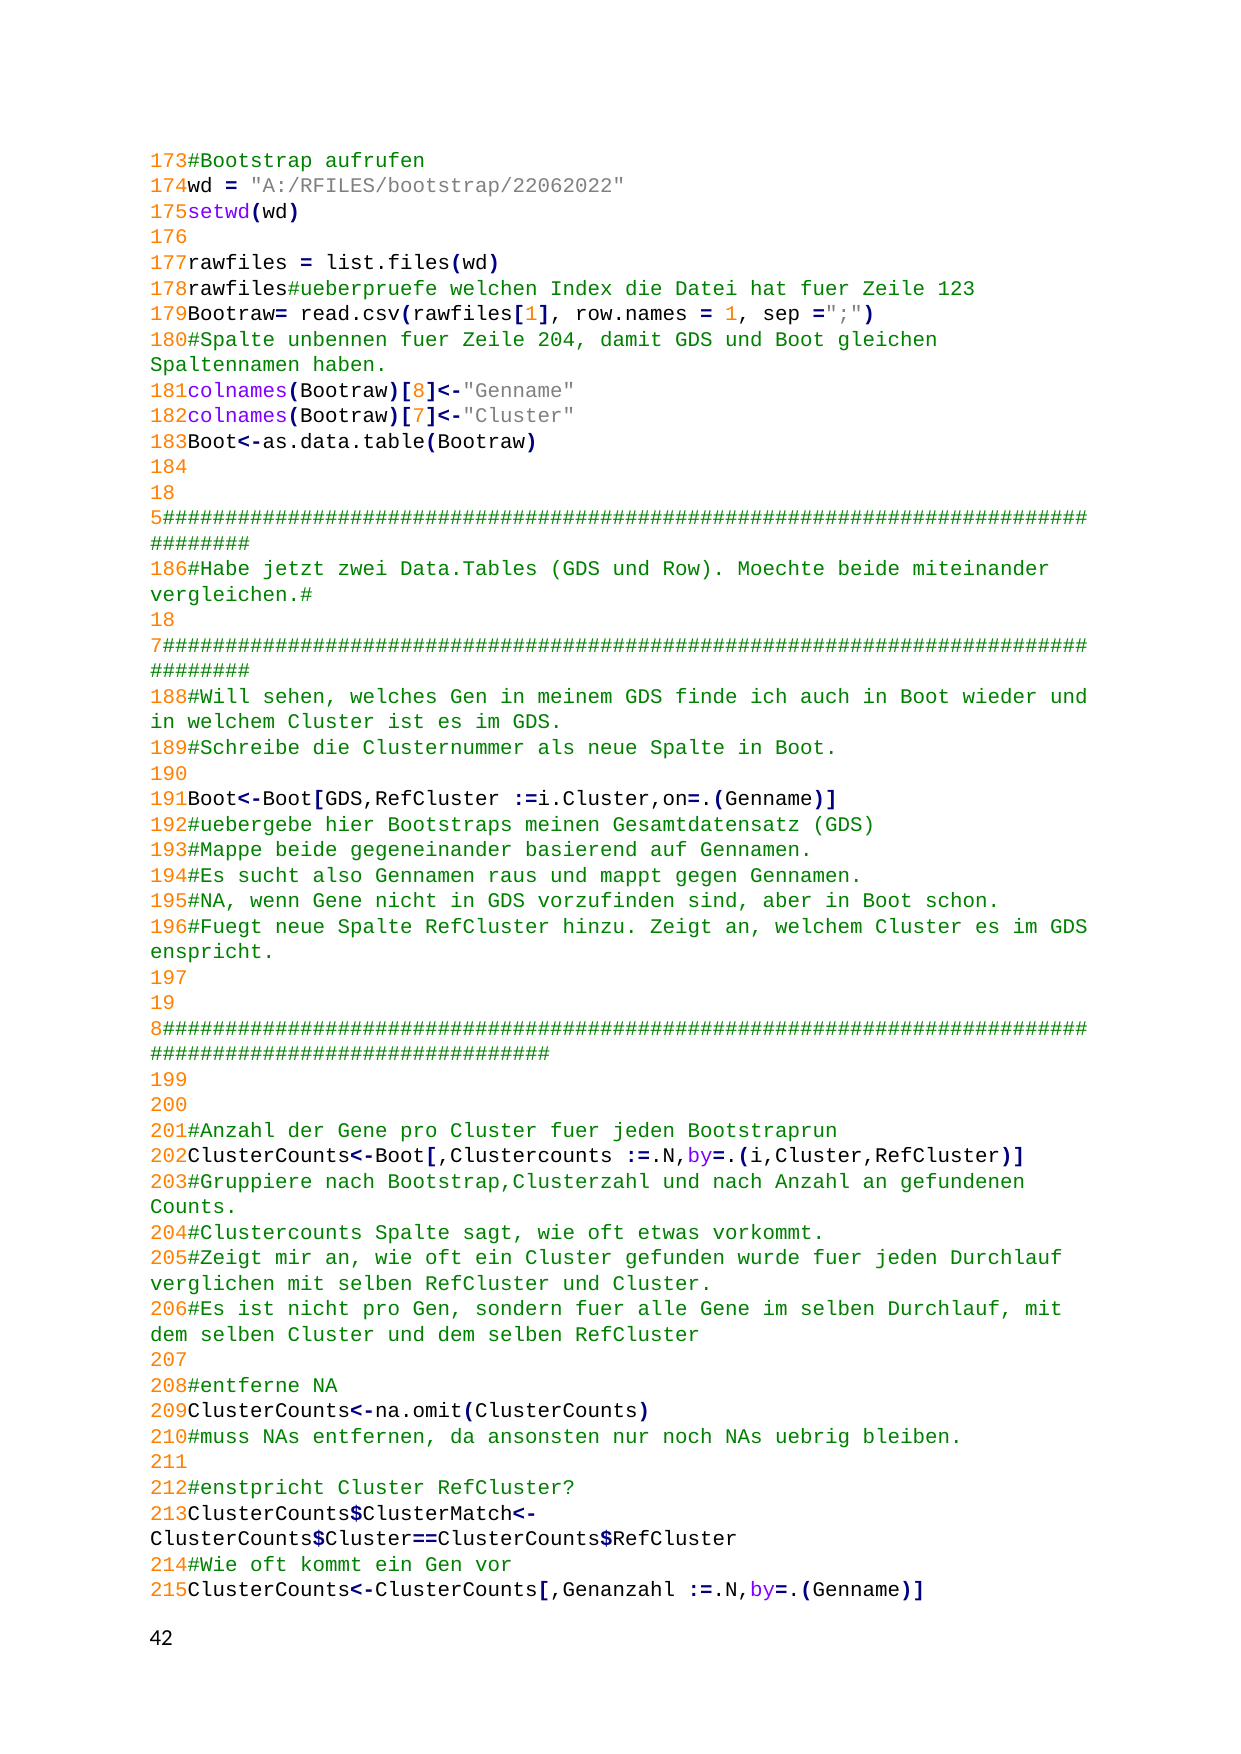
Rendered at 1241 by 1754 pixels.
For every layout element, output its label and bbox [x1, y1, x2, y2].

text [150, 150, 1090, 1603]
